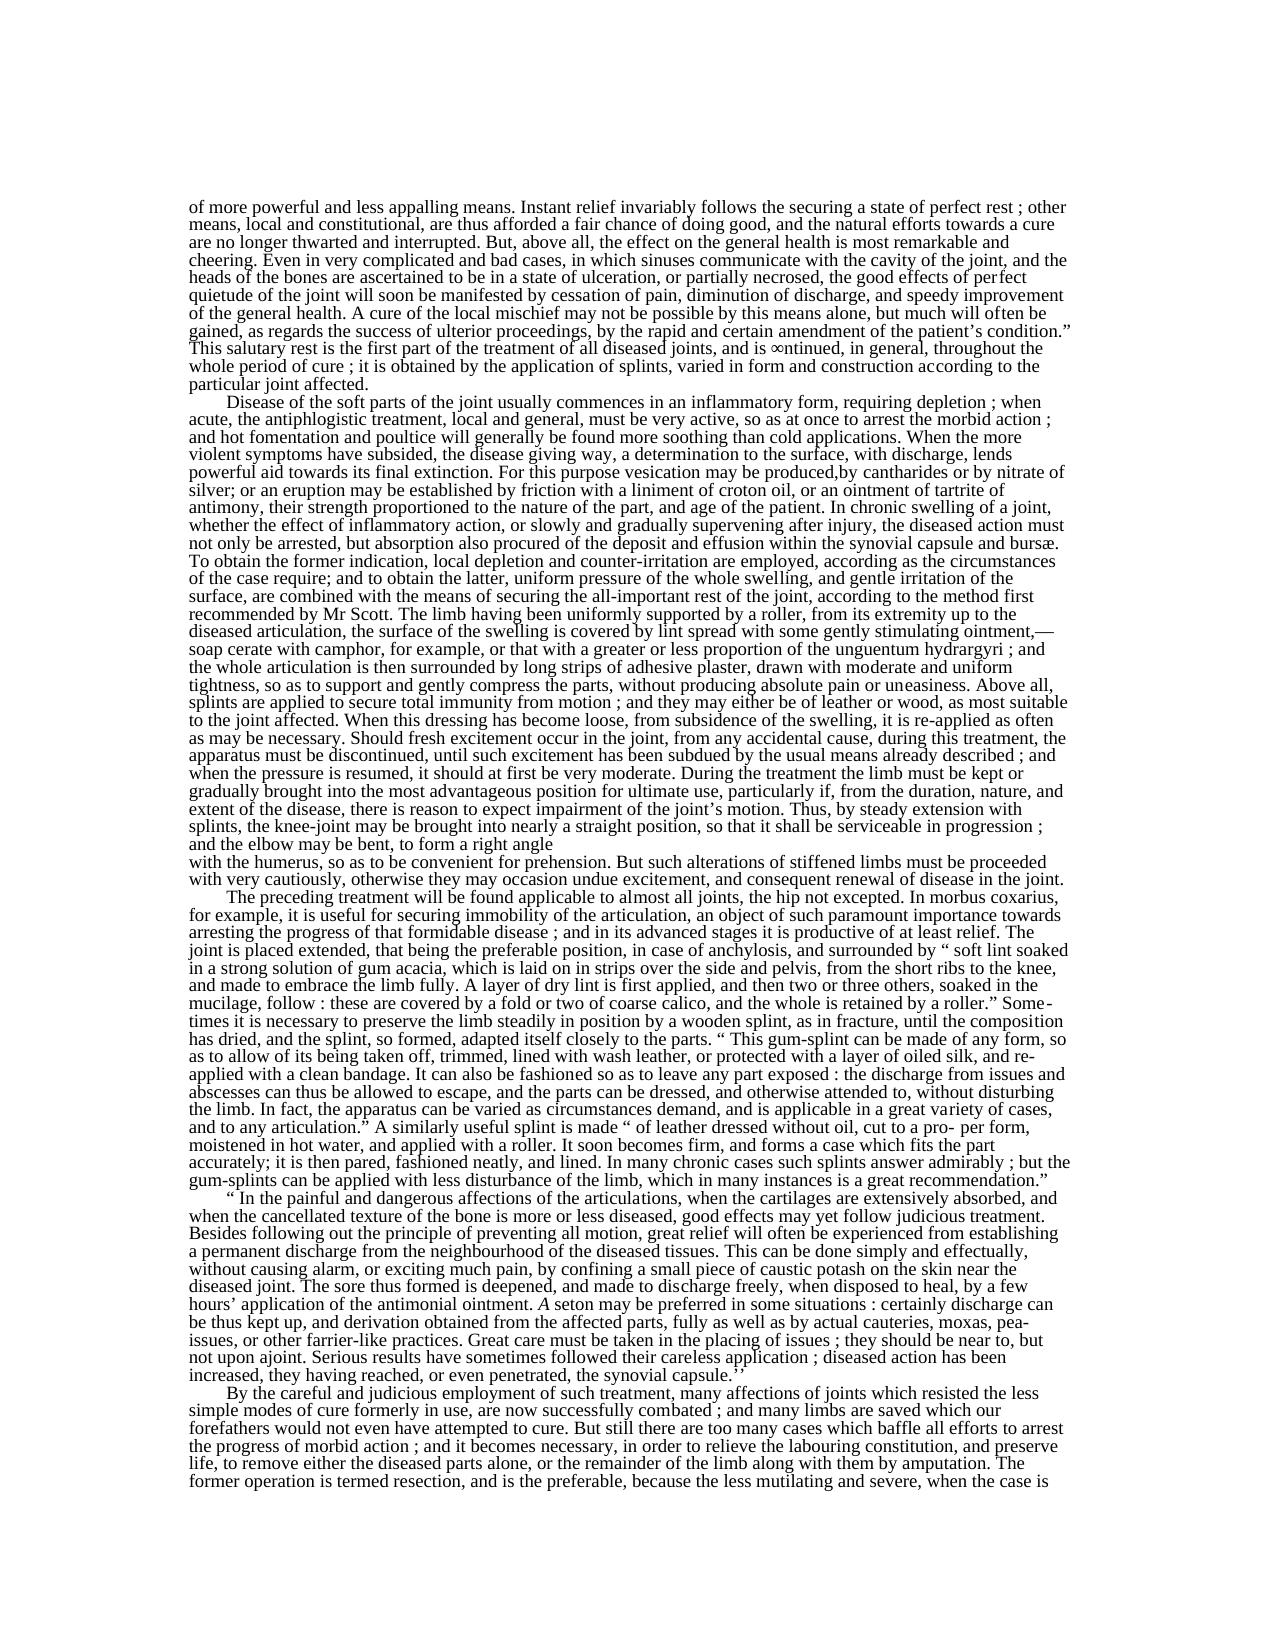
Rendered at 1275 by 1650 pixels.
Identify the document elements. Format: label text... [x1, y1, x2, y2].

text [188, 1385, 1072, 1492]
text “ In the painful and dangerous affections of the articulations, when the cartilages are extensively absorbed, and when the cancellated texture of the bone is more or less diseased, good effects may yet follow judicious treatment. Besides following out the principle of preventing all motion, great relief will often be experienced from establishing a permanent discharge from the neighbourhood of the diseased tissues. This can be done simply and effectually, without causing alarm, or exciting much pain, by confining a small piece of caustic potash on the skin near the diseased joint. The sore thus formed is deepened, and made to discharge freely, when disposed to heal, by a few hours’ application of the antimonial ointment. A seton may be preferred in some situations : certainly discharge can be thus kept up, and derivation obtained from the affected parts, fully as well as by actual cauteries, moxas, pea-issues, or other farrier-like practices. Great care must be taken in the placing of issues ; they should be near to, but not upon ajoint. Serious results have sometimes followed their careless application ; diseased action has been increased, they having reached, or even penetrated, the synovial capsule.’’ [188, 1191, 1072, 1385]
text Disease of the soft parts of the joint usually commences in an inflammatory form, requiring depletion ; when acute, the antiphlogistic treatment, local and general, must be very active, so as at once to arrest the morbid action ; and hot fomentation and poultice will generally be found more soothing than cold applications. When the more violent symptoms have subsided, the disease giving way, a determination to the surface, with discharge, lends powerful aid towards its final extinction. For this purpose vesication may be produced,by cantharides or by nitrate of silver; or an eruption may be established by friction with a liniment of croton oil, or an ointment of tartrite of antimony, their strength proportioned to the nature of the part, and age of the patient. In chronic swelling of a joint, whether the effect of inflammatory action, or slowly and gradually supervening after injury, the diseased action must not only be arrested, but absorption also procured of the deposit and effusion within the synovial capsule and bursæ. To obtain the former indication, local depletion and counter-irritation are employed, according as the circumstances of the case require; and to obtain the latter, uniform pressure of the whole swelling, and gentle irritation of the surface, are combined with the means of securing the all-important rest of the joint, according to the method first recommended by Mr Scott. The limb having been uniformly supported by a roller, from its extremity up to the diseased articulation, the surface of the swelling is covered by lint spread with some gently stimulating ointment,—soap cerate with camphor, for example, or that with a greater or less proportion of the unguentum hydrargyri ; and the whole articulation is then surrounded by long strips of adhesive plaster, drawn with moderate and uniform tightness, so as to support and gently compress the parts, without producing absolute pain or uneasiness. Above all, splints are applied to secure total immunity from motion ; and they may either be of leather or wood, as most suitable to the joint affected. When this dressing has become loose, from subsidence of the swelling, it is re-applied as often as may be necessary. Should fresh excitement occur in the joint, from any accidental cause, during this treatment, the apparatus must be discontinued, until such excitement has been subdued by the usual means already described ; and when the pressure is resumed, it should at first be very moderate. During the treatment the limb must be kept or gradually brought into the most advantageous position for ultimate use, particularly if, from the duration, nature, and extent of the disease, there is reason to expect impairment of the joint’s motion. Thus, by steady extension with splints, the knee-joint may be brought into nearly a straight position, so that it shall be serviceable in progression ; and the elbow may be bent, to form a right angle [188, 394, 1072, 854]
text with the humerus, so as to be convenient for prehension. But such alterations of stiffened limbs must be proceeded with very cautiously, otherwise they may occasion undue excitement, and consequent renewal of disease in the joint. [188, 854, 1072, 890]
text of more powerful and less appalling means. Instant relief invariably follows the securing a state of perfect rest ; other means, local and constitutional, are thus afforded a fair chance of doing good, and the natural efforts towards a cure are no longer thwarted and interrupted. But, above all, the effect on the general health is most remarkable and cheering. Even in very complicated and bad cases, in which sinuses communicate with the cavity of the joint, and the heads of the bones are ascertained to be in a state of ulceration, or partially necrosed, the good effects of perfect quietude of the joint will soon be manifested by cessation of pain, diminution of discharge, and speedy improvement of the general health. A cure of the local mischief may not be possible by this means alone, but much will often be gained, as regards the success of ulterior proceedings, by the rapid and certain amendment of the patient’s condition.” This salutary rest is the first part of the treatment of all diseased joints, and is ∞ntinued, in general, throughout the whole period of cure ; it is obtained by the application of splints, varied in form and construction according to the particular joint affected. [188, 199, 1072, 394]
text The preceding treatment will be found applicable to almost all joints, the hip not excepted. In morbus coxarius, for example, it is useful for securing immobility of the articulation, an object of such paramount importance towards arresting the progress of that formidable disease ; and in its advanced stages it is productive of at least relief. The joint is placed extended, that being the preferable position, in case of anchylosis, and surrounded by “ soft lint soaked in a strong solution of gum acacia, which is laid on in strips over the side and pelvis, from the short ribs to the knee, and made to embrace the limb fully. A layer of dry lint is first applied, and then two or three others, soaked in the mucilage, follow : these are covered by a fold or two of coarse calico, and the whole is retained by a roller.” Sometimes it is necessary to preserve the limb steadily in position by a wooden splint, as in fracture, until the composition has dried, and the splint, so formed, adapted itself closely to the parts. “ This gum-splint can be made of any form, so as to allow of its being taken off, trimmed, lined with wash leather, or protected with a layer of oiled silk, and re-applied with a clean bandage. It can also be fashioned so as to leave any part exposed : the discharge from issues and abscesses can thus be allowed to escape, and the parts can be dressed, and otherwise attended to, without disturbing the limb. In fact, the apparatus can be varied as circumstances demand, and is applicable in a great variety of cases, and to any articulation.” A similarly useful splint is made “ of leather dressed without oil, cut to a pro- per form, moistened in hot water, and applied with a roller. It soon becomes firm, and forms a case which fits the part accurately; it is then pared, fashioned neatly, and lined. In many chronic cases such splints answer admirably ; but the gum-splints can be applied with less disturbance of the limb, which in many instances is a great recommendation.” [188, 890, 1072, 1191]
